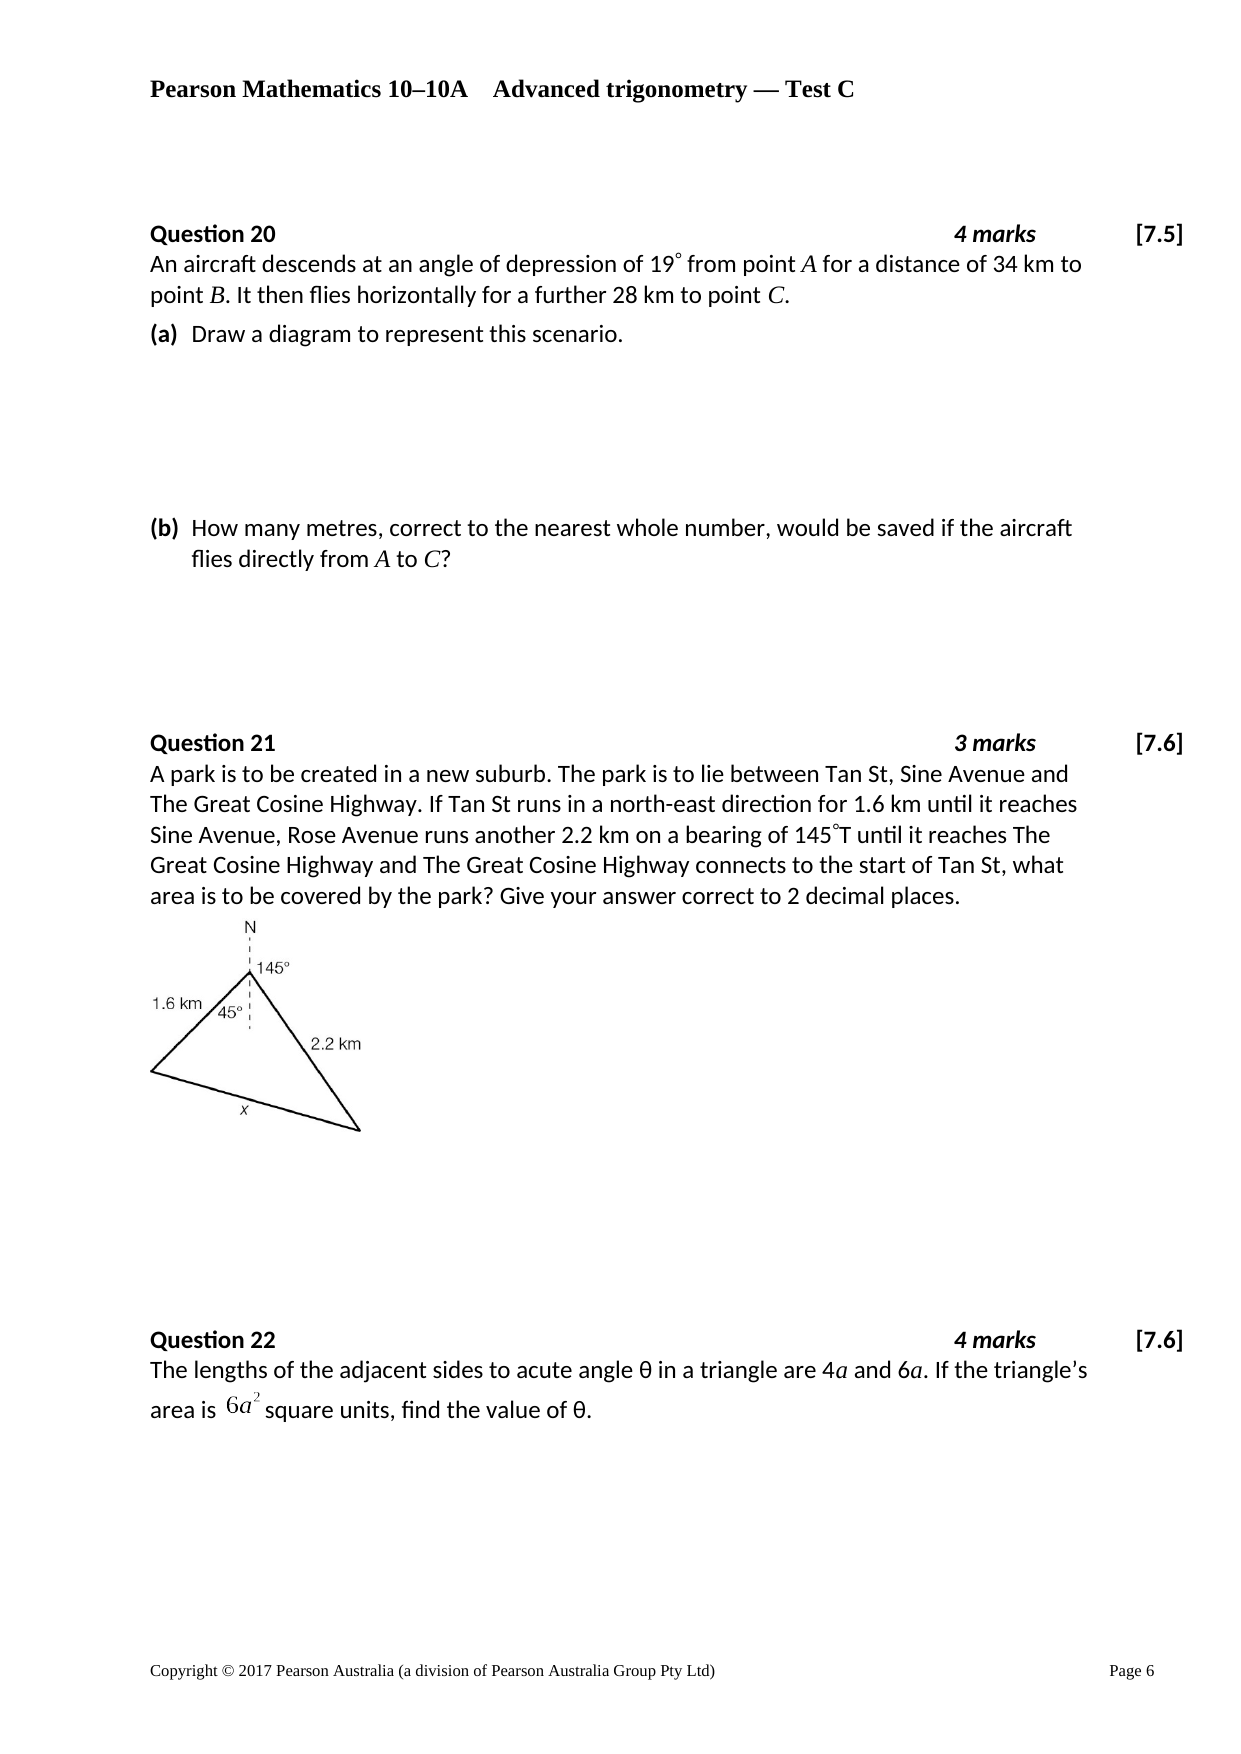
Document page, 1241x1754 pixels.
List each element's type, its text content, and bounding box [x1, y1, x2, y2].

picture [150, 918, 361, 1132]
text The lengths of the adjacent sides to acute angle θ in a triangle are 4a and 6a. If the triangle’s area is square units, find the value of θ. [150, 1355, 1090, 1425]
text An aircraft descends at an angle of depression of 19 from point A for a distance of 34 km to point B. It then flies horizontally for a further 28 km to point C. [150, 248, 1090, 309]
subtitle Question 21 3 marks [7.6] [150, 727, 1090, 758]
text (a) Draw a diagram to represent this scenario. [150, 318, 1090, 348]
subtitle Question 22 4 marks [7.6] [150, 1324, 1090, 1355]
text (b) How many metres, correct to the nearest whole number, would be saved if the aircraft flies directly from A to C? [150, 512, 1090, 573]
subtitle Question 20 4 marks [7.5] [150, 218, 1090, 248]
text A park is to be created in a new suburb. The park is to lie between Tan St, Sine Avenue and The Great Cosine Highway. If Tan St runs in a north-east direction for 1.6 km until it reaches Sine Avenue, Rose Avenue runs another 2.2 km on a bearing of 145T until it reaches The Great Cosine Highway and The Great Cosine Highway connects to the start of Tan St, what area is to be covered by the park? Give your answer correct to 2 decimal places. [150, 758, 1090, 910]
